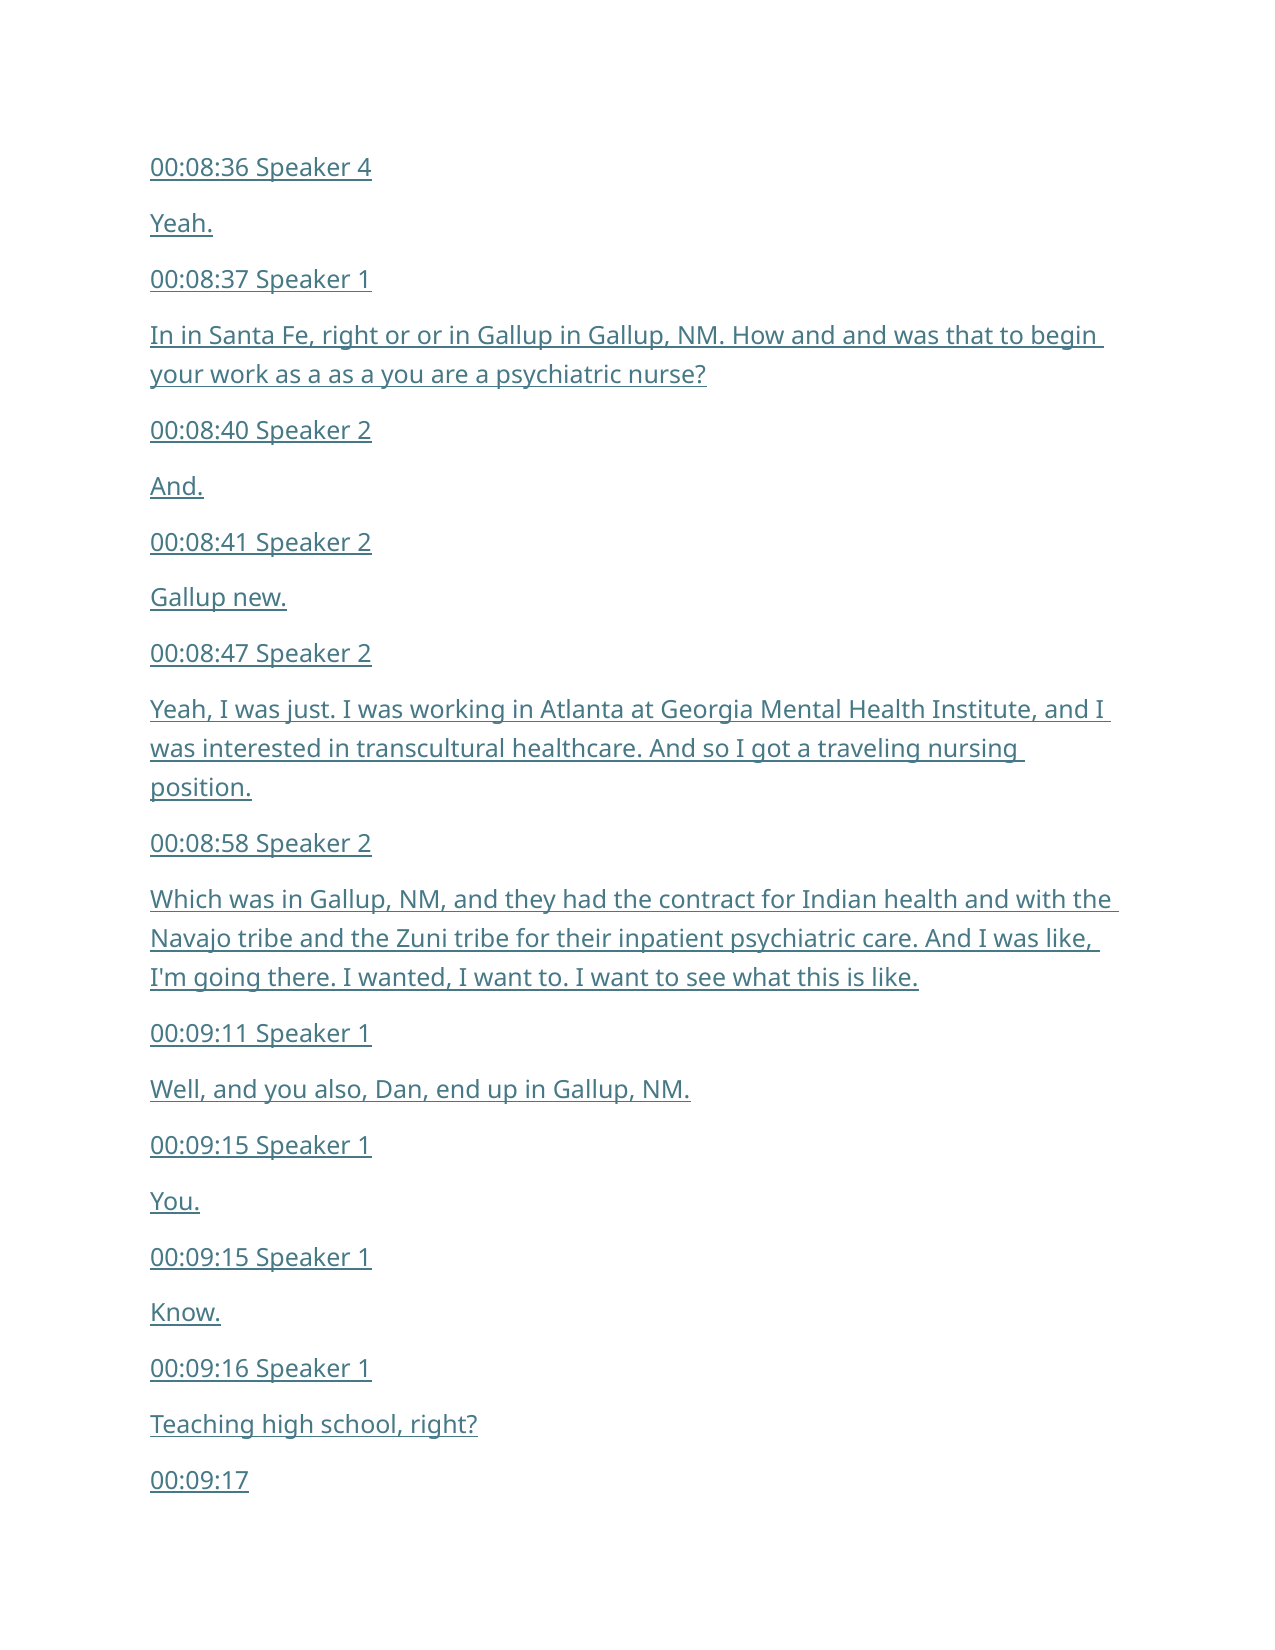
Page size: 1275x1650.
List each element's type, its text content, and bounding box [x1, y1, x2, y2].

text Teaching high school, right? [150, 1407, 1125, 1441]
text 00:09:17 [150, 1462, 1125, 1497]
text 00:09:16 Speaker 1 [150, 1351, 1125, 1385]
text 00:08:40 Speaker 2 [150, 412, 1125, 447]
text Yeah, I was just. I was working in Atlanta at Georgia Mental Health Institute, and I was interested in transcultural healthcare. And so I got a traveling nursing position. [150, 692, 1125, 804]
text In in Santa Fe, right or or in Gallup in Gallup, NM. How and and was that to begin your work as a as a you are a psychiatric nurse? [150, 317, 1125, 391]
text 00:08:58 Speaker 2 [150, 826, 1125, 860]
text 00:09:15 Speaker 1 [150, 1239, 1125, 1273]
text 00:08:41 Speaker 2 [150, 524, 1125, 558]
text 00:09:15 Speaker 1 [150, 1127, 1125, 1162]
text You. [150, 1183, 1125, 1217]
text 00:09:11 Speaker 1 [150, 1016, 1125, 1050]
text Gallup new. [150, 580, 1125, 614]
text Well, and you also, Dan, end up in Gallup, NM. [150, 1072, 1125, 1106]
text 00:08:36 Speaker 4 [150, 150, 1125, 184]
text And. [150, 468, 1125, 502]
text Which was in Gallup, NM, and they had the contract for Indian health and with the Navajo tribe and the Zuni tribe for their inpatient psychiatric care. And I was like, I'm going there. I wanted, I want to. I want to see what this is like. [150, 882, 1125, 994]
text Know. [150, 1295, 1125, 1329]
text Yeah. [150, 206, 1125, 240]
text 00:08:47 Speaker 2 [150, 636, 1125, 670]
text 00:08:37 Speaker 1 [150, 262, 1125, 296]
